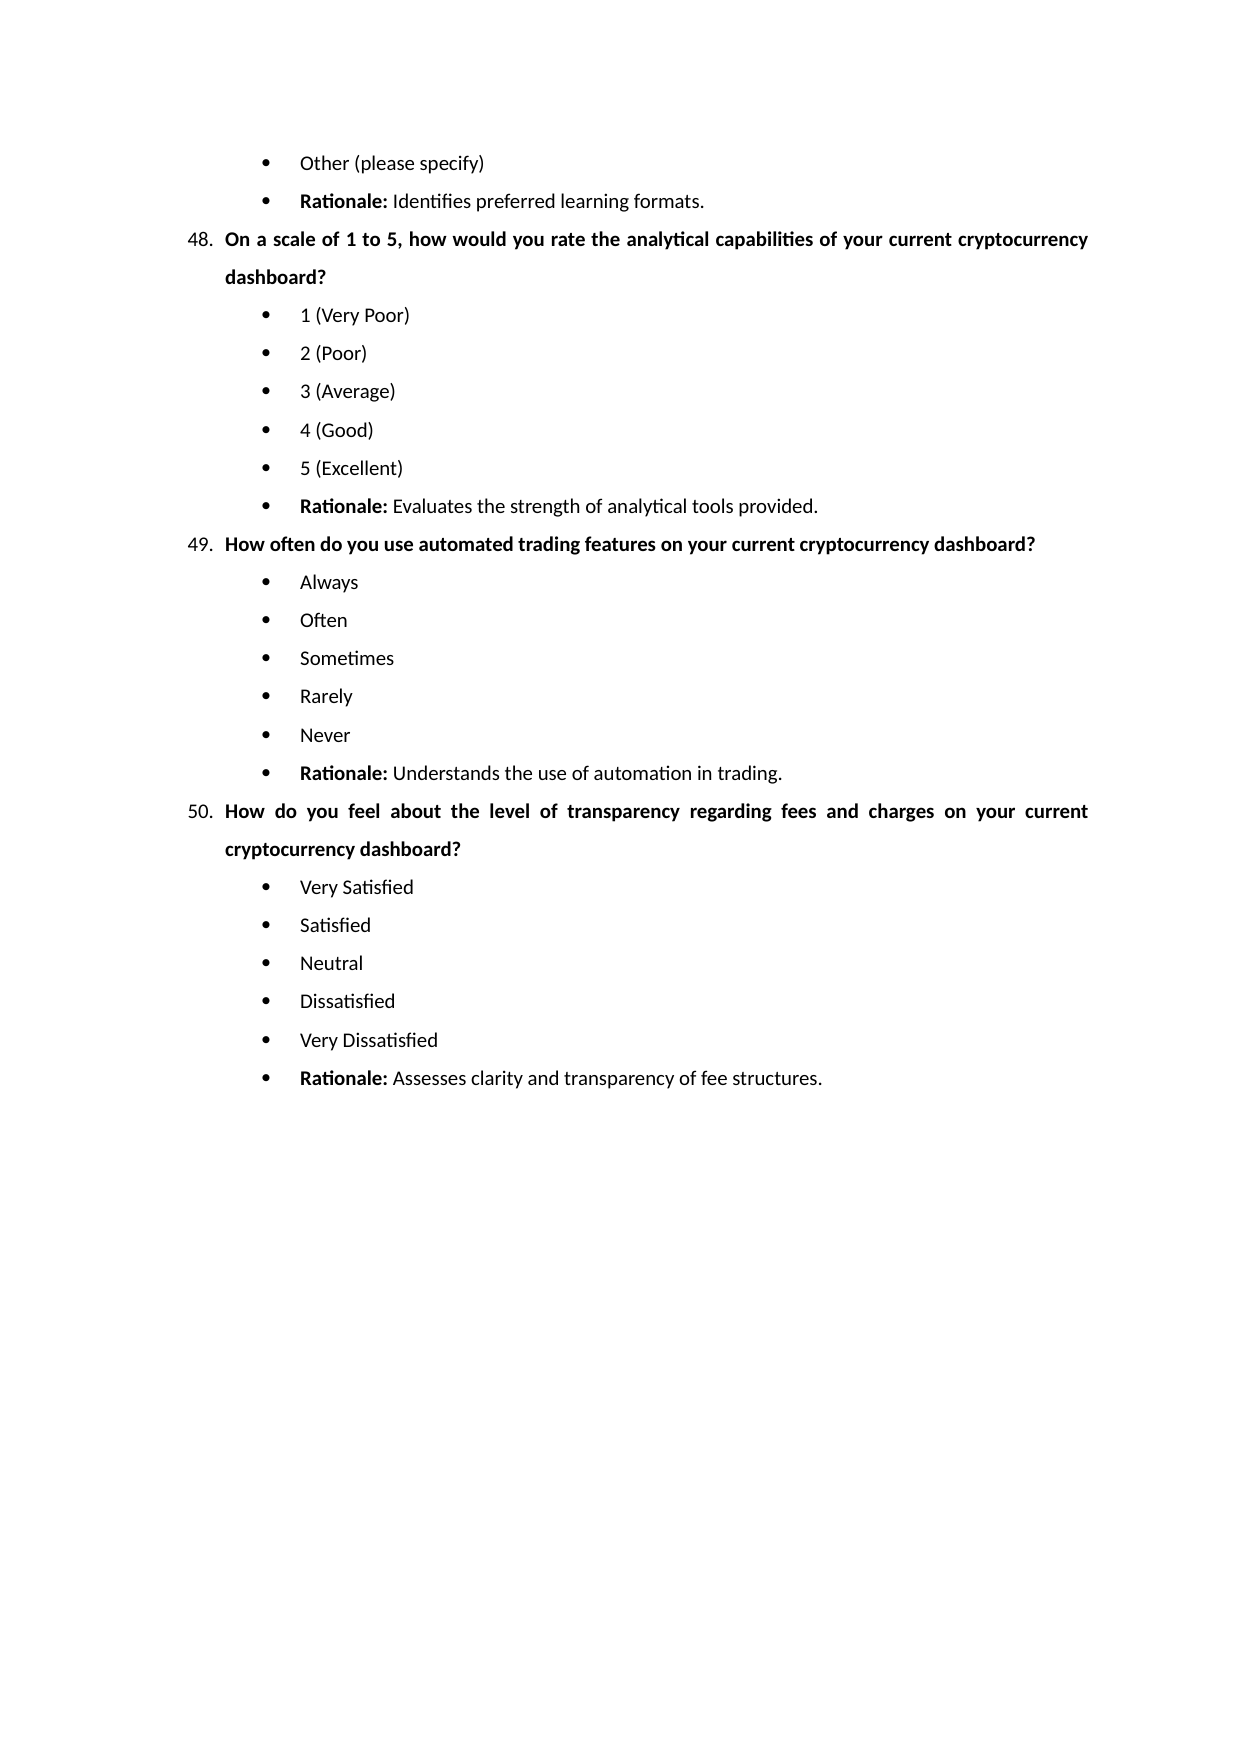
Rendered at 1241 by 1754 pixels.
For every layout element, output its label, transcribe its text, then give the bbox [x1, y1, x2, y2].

list Rationale: Assesses clarity and transparency of fee structures. [262, 1065, 1090, 1090]
list 2 (Poor) [262, 341, 1090, 366]
list Rationale: Understands the use of automation in trading. [262, 760, 1090, 785]
list On a scale of 1 to 5, how would you rate the analytical capabilities of your current cryptocurrency dashboard? [187, 226, 1090, 290]
list Neutral [262, 951, 1090, 976]
list How do you feel about the level of transparency regarding fees and charges on your current cryptocurrency dashboard? [187, 798, 1090, 862]
list 4 (Good) [262, 417, 1090, 442]
list Often [262, 607, 1090, 633]
list Rarely [262, 684, 1090, 709]
list Rationale: Evaluates the strength of analytical tools provided. [262, 493, 1090, 518]
list Very Satisfied [262, 874, 1090, 900]
list Never [262, 722, 1090, 747]
list Sometimes [262, 646, 1090, 671]
list 5 (Excellent) [262, 455, 1090, 480]
list Dissatisfied [262, 989, 1090, 1014]
list How often do you use automated trading features on your current cryptocurrency dashboard? [187, 531, 1090, 557]
list Satisfied [262, 912, 1090, 938]
list 1 (Very Poor) [262, 302, 1090, 328]
list 3 (Average) [262, 379, 1090, 404]
list Rationale: Identifies preferred learning formats. [262, 188, 1090, 213]
list Other (please specify) [262, 150, 1090, 175]
list Always [262, 569, 1090, 595]
list Very Dissatisfied [262, 1027, 1090, 1052]
